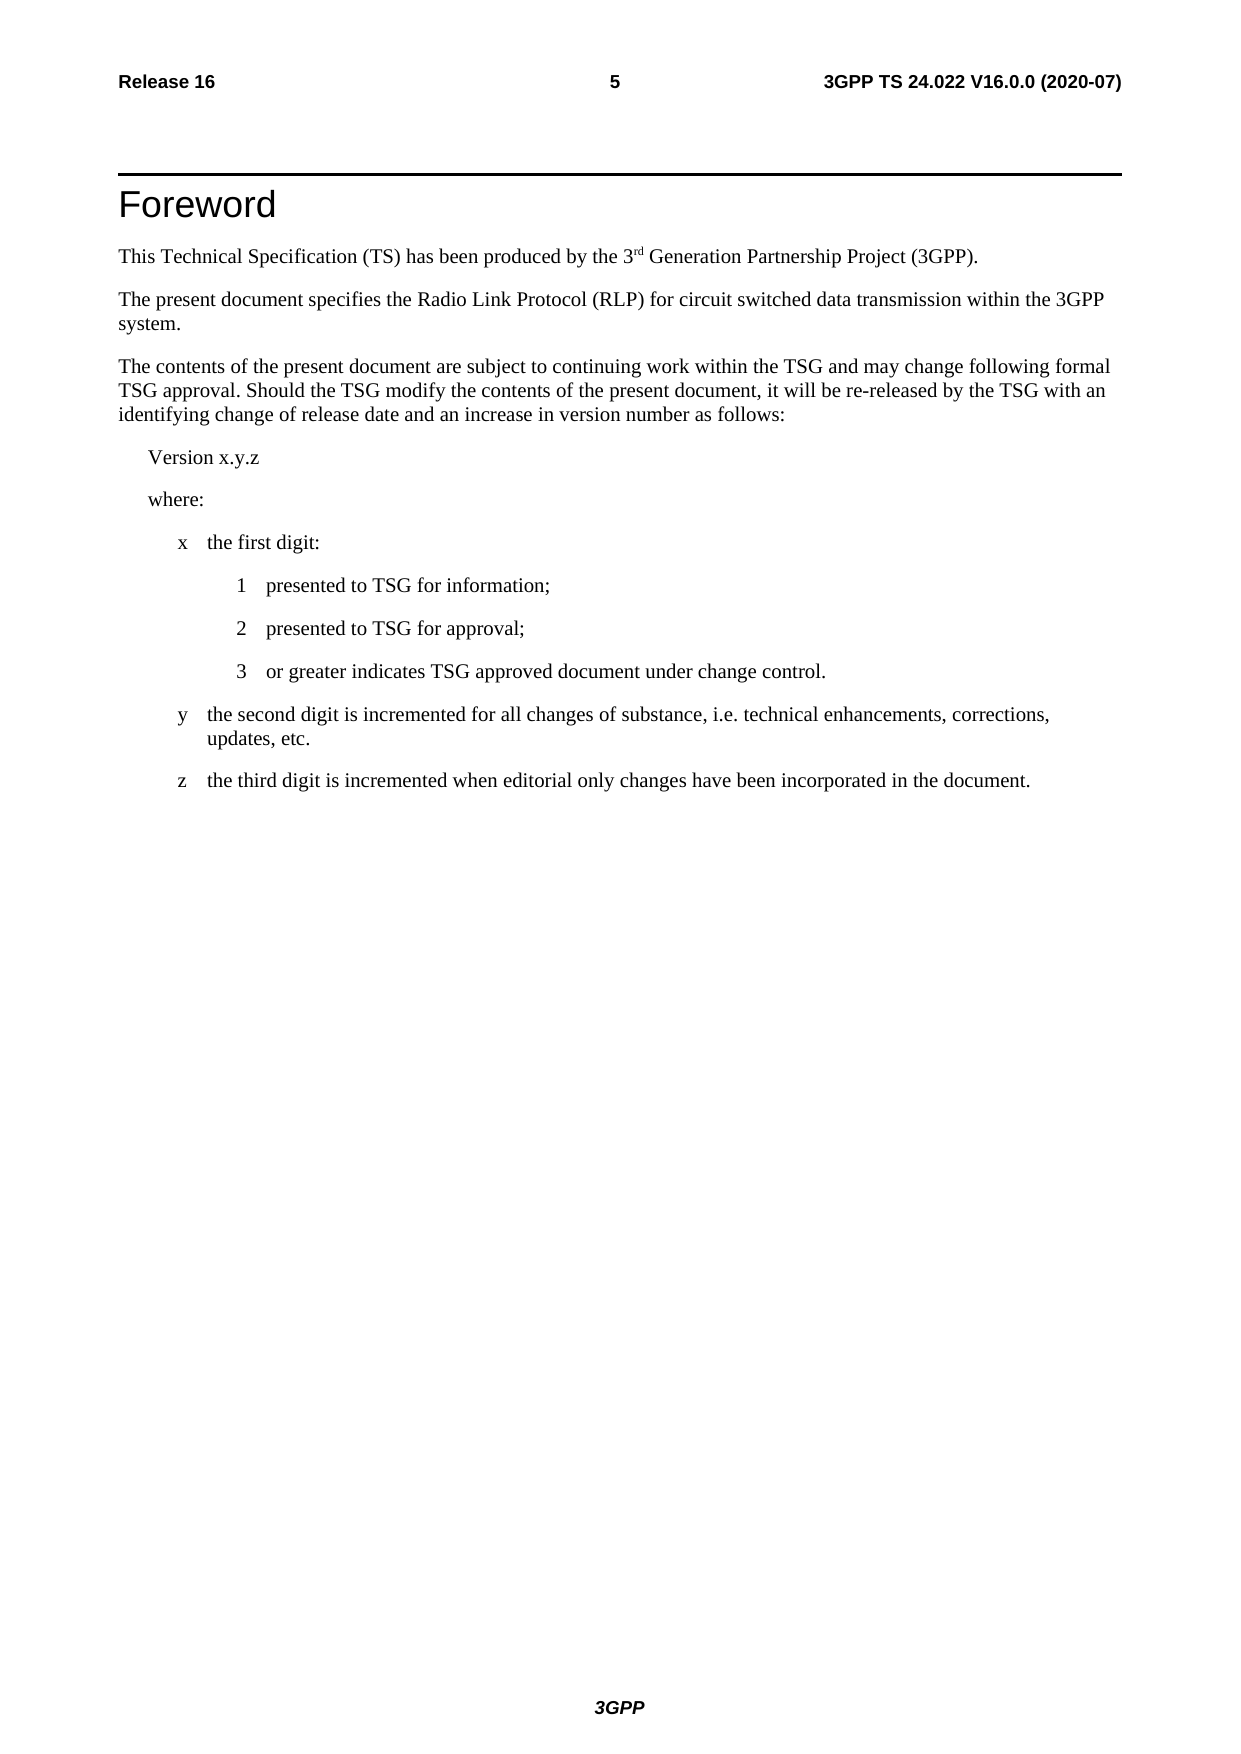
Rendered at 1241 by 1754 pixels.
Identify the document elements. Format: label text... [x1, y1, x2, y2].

text The present document specifies the Radio Link Protocol (RLP) for circuit switched data transmission within the 3GPP system. [118, 287, 1122, 335]
text 3 or greater indicates TSG approved document under change control. [236, 659, 1122, 683]
text z the third digit is incremented when editorial only changes have been incorporated in the document. [177, 768, 1122, 792]
text x the first digit: [177, 530, 1122, 554]
text y the second digit is incremented for all changes of substance, i.e. technical enhancements, corrections, updates, etc. [177, 701, 1122, 749]
text This Technical Specification (TS) has been produced by the 3rd Generation Partnership Project (3GPP). [118, 244, 1122, 268]
text where: [148, 487, 1122, 511]
text 1 presented to TSG for information; [236, 573, 1122, 597]
text The contents of the present document are subject to continuing work within the TSG and may change following formal TSG approval. Should the TSG modify the contents of the present document, it will be re-released by the TSG with an identifying change of release date and an increase in version number as follows: [118, 354, 1122, 426]
text 2 presented to TSG for approval; [236, 616, 1122, 640]
subtitle Foreword [118, 176, 1122, 225]
text Version x.y.z [148, 444, 1122, 469]
